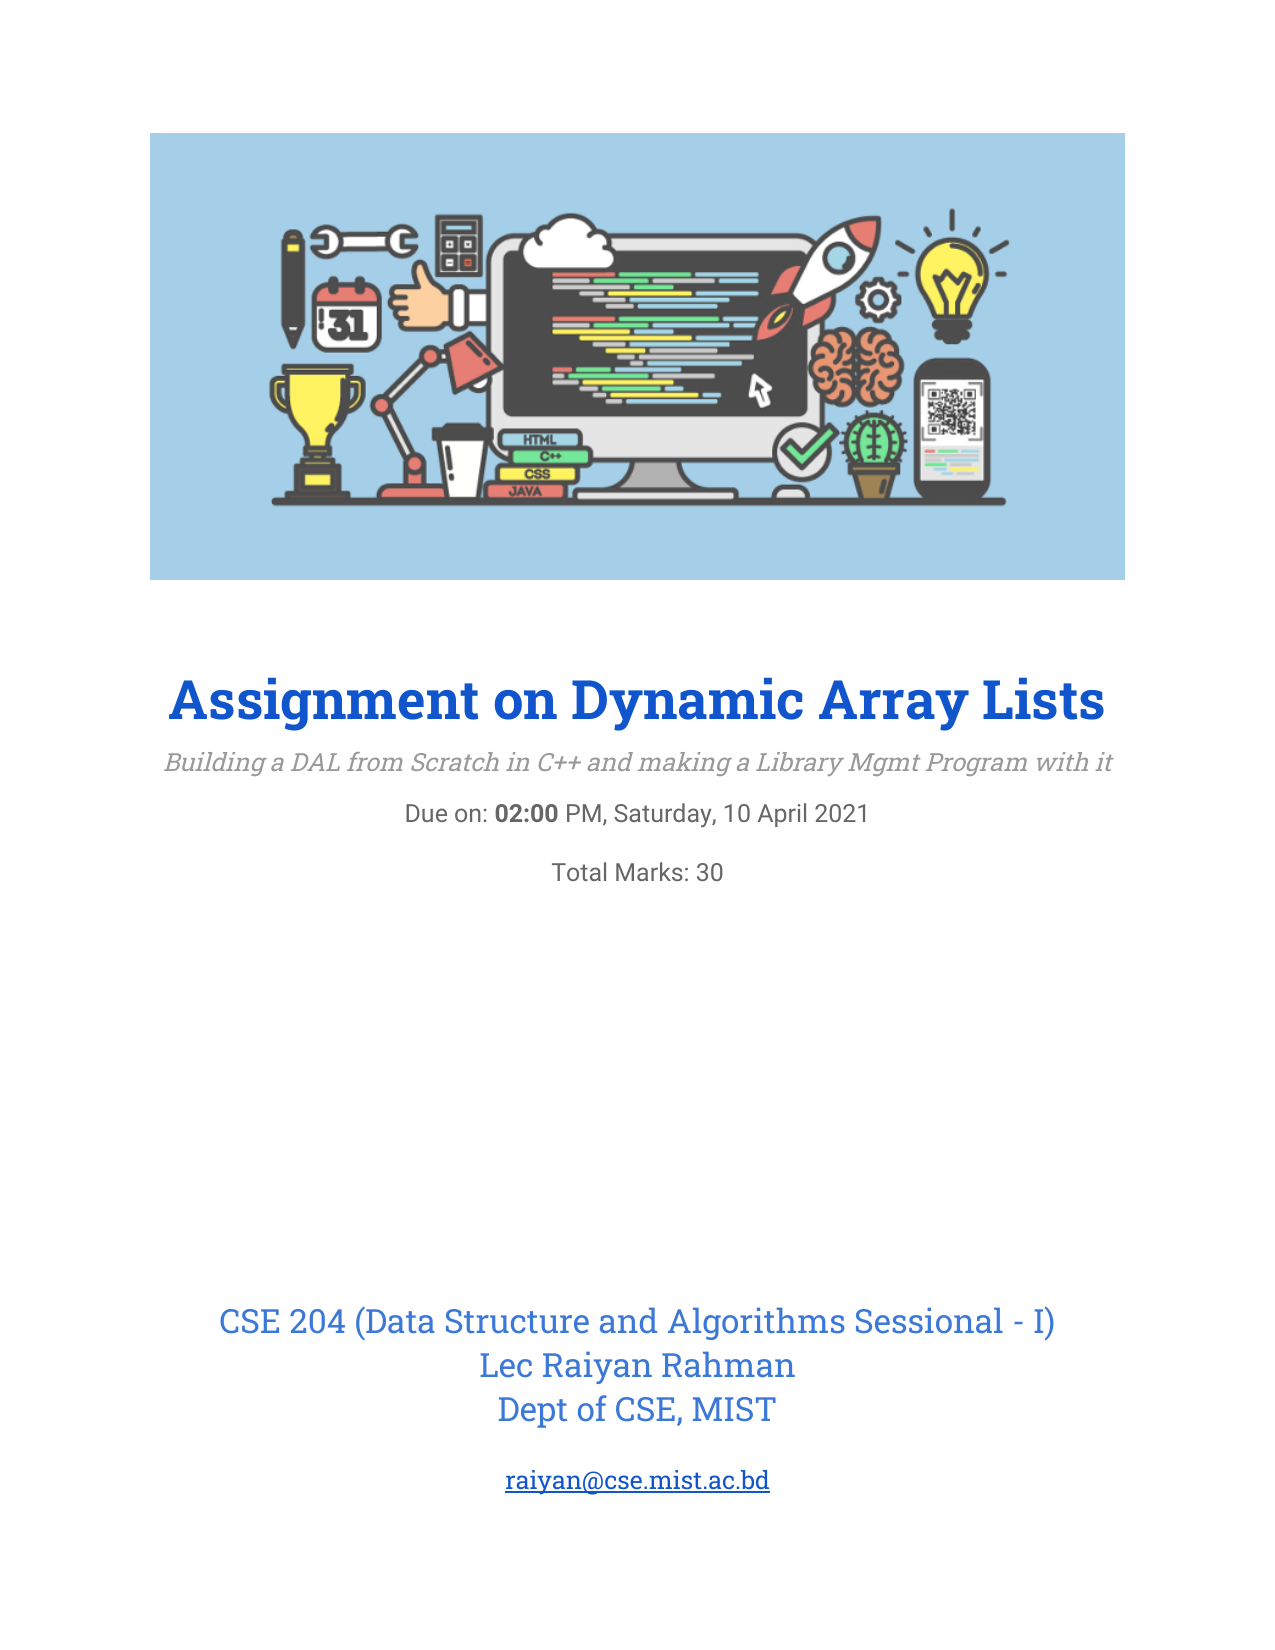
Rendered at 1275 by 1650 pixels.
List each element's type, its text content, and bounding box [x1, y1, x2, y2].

subtitle Building a DAL from Scratch in C++ and making a Library Mgmt Program with it [150, 745, 1125, 778]
title Assignment on Dynamic Array Lists [150, 663, 1125, 734]
text Due on: 02:00 PM, Saturday, 10 April 2021 [150, 799, 1125, 828]
text Dept of CSE, MIST [150, 1386, 1125, 1430]
picture [150, 133, 1125, 580]
text CSE 204 (Data Structure and Algorithms Sessional - I) [150, 1298, 1125, 1342]
text Lec Raiyan Rahman [150, 1342, 1125, 1386]
text Total Marks: 30 [150, 858, 1125, 887]
text raiyan@cse.mist.ac.bd [150, 1463, 1125, 1496]
